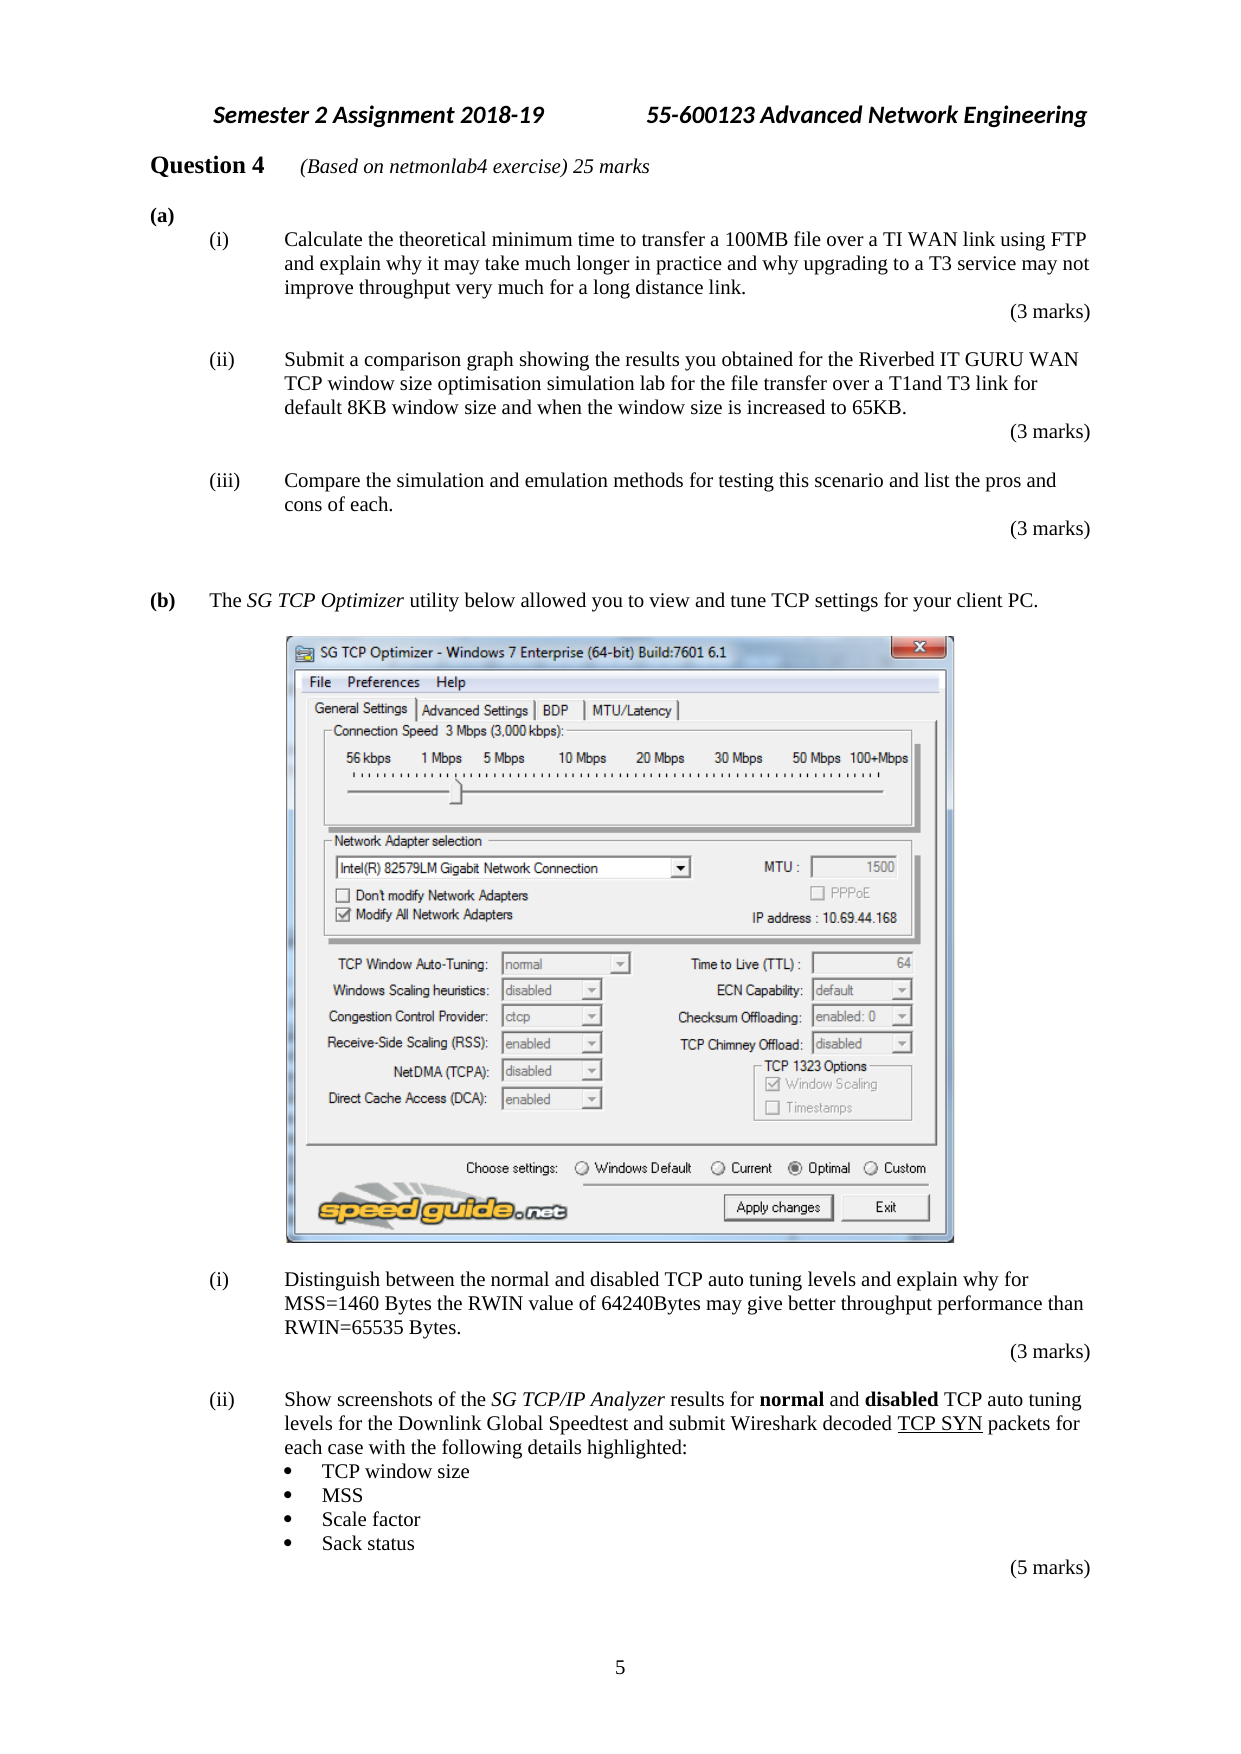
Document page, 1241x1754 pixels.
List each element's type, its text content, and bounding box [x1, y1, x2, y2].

text (3 marks) [209, 1339, 1090, 1363]
picture [286, 636, 955, 1243]
list TCP window size [284, 1459, 1090, 1483]
list Scale factor [284, 1507, 1090, 1531]
list Calculate the theoretical minimum time to transfer a 100MB file over a TI WAN link using FTP and explain why it may take much longer in practice and why upgrading to a T3 service may not improve throughput very much for a long distance link. [209, 227, 1090, 299]
list Compare the simulation and emulation methods for testing this scenario and list the pros and cons of each. [209, 467, 1090, 516]
text (5 marks) [247, 1555, 1090, 1579]
text (a) [150, 203, 1090, 227]
text (b) The SG TCP Optimizer utility below allowed you to view and tune TCP settings for your client PC. [150, 588, 1090, 612]
text (3 marks) [806, 299, 1090, 323]
list MSS [284, 1483, 1090, 1507]
text Question 4 (Based on netmonlab4 exercise) 25 marks [150, 150, 1090, 179]
text (3 marks) [806, 419, 1090, 443]
list Distinguish between the normal and disabled TCP auto tuning levels and explain why for MSS=1460 Bytes the RWIN value of 64240Bytes may give better throughput performance than RWIN=65535 Bytes. [209, 1266, 1090, 1339]
list Sack status [284, 1531, 1090, 1555]
list Show screenshots of the SG TCP/IP Analyzer results for normal and disabled TCP auto tuning levels for the Downlink Global Speedtest and submit Wireshark decoded TCP SYN packets for each case with the following details highlighted: [209, 1387, 1090, 1459]
list Submit a comparison graph showing the results you obtained for the Riverbed IT GURU WAN TCP window size optimisation simulation lab for the file transfer over a T1and T3 link for default 8KB window size and when the window size is increased to 65KB. [209, 347, 1090, 419]
text (3 marks) [806, 516, 1090, 540]
